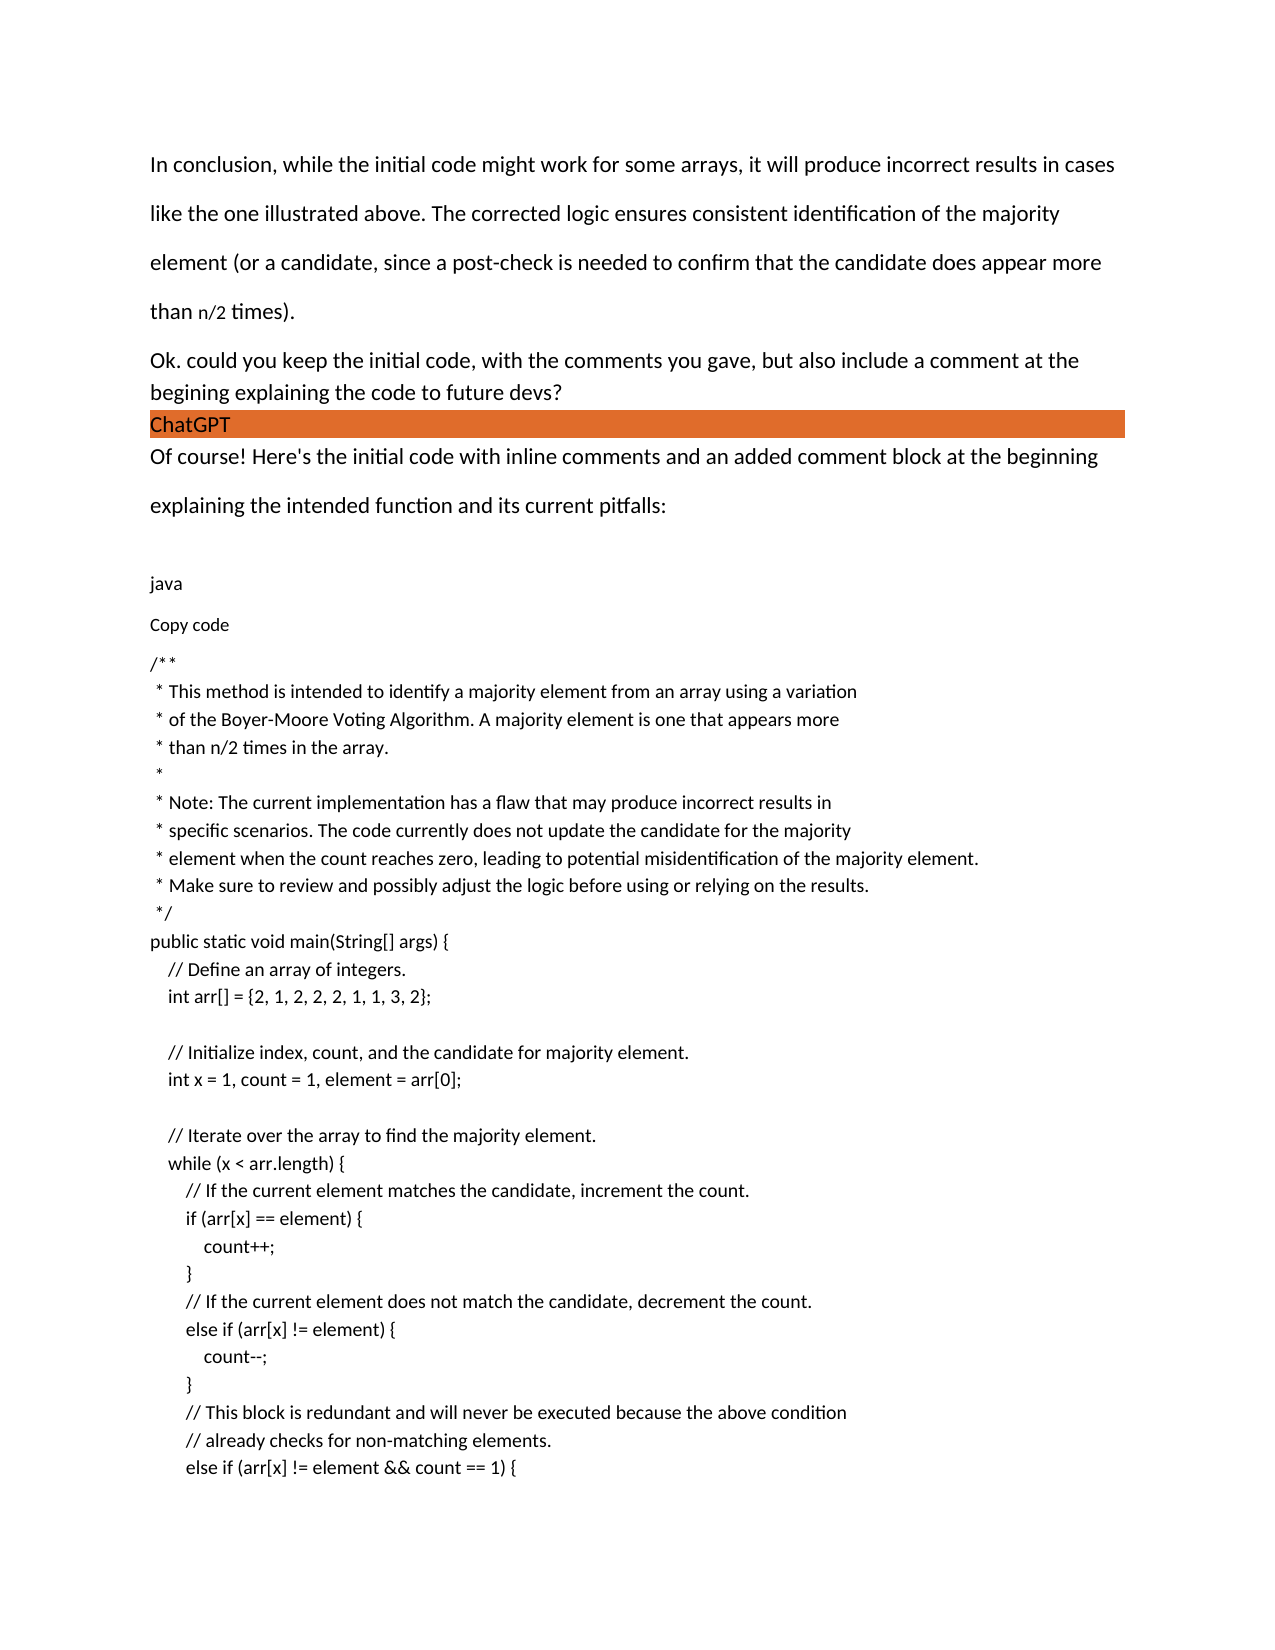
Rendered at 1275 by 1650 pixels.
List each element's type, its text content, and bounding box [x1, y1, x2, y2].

text if (arr[x] == element) { [150, 1206, 1125, 1230]
text Ok. could you keep the initial code, with the comments you gave, but also include a comment at the begining explaining the code to future devs? [150, 346, 1125, 406]
text int x = 1, count = 1, element = arr[0]; [150, 1068, 1125, 1092]
text count--; [150, 1345, 1125, 1369]
text // Iterate over the array to find the majority element. [150, 1123, 1125, 1147]
text // Initialize index, count, and the candidate for majority element. [150, 1040, 1125, 1064]
text Of course! Here's the initial code with inline comments and an added comment block at the beginning explaining the intended function and its current pitfalls: [150, 442, 1125, 519]
text // Define an array of integers. [150, 957, 1125, 981]
text * element when the count reaches zero, leading to potential misidentification of the majority element. [150, 846, 1125, 870]
text * than n/2 times in the array. [150, 735, 1125, 759]
text ChatGPT [150, 410, 1125, 438]
text * of the Boyer-Moore Voting Algorithm. A majority element is one that appears more [150, 707, 1125, 732]
text // This block is redundant and will never be executed because the above condition [150, 1400, 1125, 1424]
text int arr[] = {2, 1, 2, 2, 2, 1, 1, 3, 2}; [150, 984, 1125, 1009]
text * This method is intended to identify a majority element from an array using a variation [150, 680, 1125, 704]
text // If the current element does not match the candidate, decrement the count. [150, 1289, 1125, 1313]
text } [150, 1262, 1125, 1286]
text else if (arr[x] != element) { [150, 1317, 1125, 1341]
text // already checks for non-matching elements. [150, 1428, 1125, 1452]
text * Make sure to review and possibly adjust the logic before using or relying on the results. [150, 874, 1125, 898]
text // If the current element matches the candidate, increment the count. [150, 1178, 1125, 1203]
text public static void main(String[] args) { [150, 929, 1125, 953]
text * specific scenarios. The code currently does not update the candidate for the majority [150, 818, 1125, 842]
text /** [150, 652, 1125, 676]
text } [150, 1372, 1125, 1397]
text In conclusion, while the initial code might work for some arrays, it will produce incorrect results in cases like the one illustrated above. The corrected logic ensures consistent identification of the majority element (or a candidate, since a post-check is needed to confirm that the candidate does appear more than n/2 times). [150, 150, 1125, 325]
text else if (arr[x] != element && count == 1) { [150, 1456, 1125, 1480]
text * [150, 763, 1125, 787]
text */ [150, 901, 1125, 926]
text java [150, 572, 1125, 596]
text Copy code [150, 613, 1125, 636]
text count++; [150, 1234, 1125, 1258]
text * Note: The current implementation has a flaw that may produce incorrect results in [150, 791, 1125, 815]
text while (x < arr.length) { [150, 1151, 1125, 1175]
